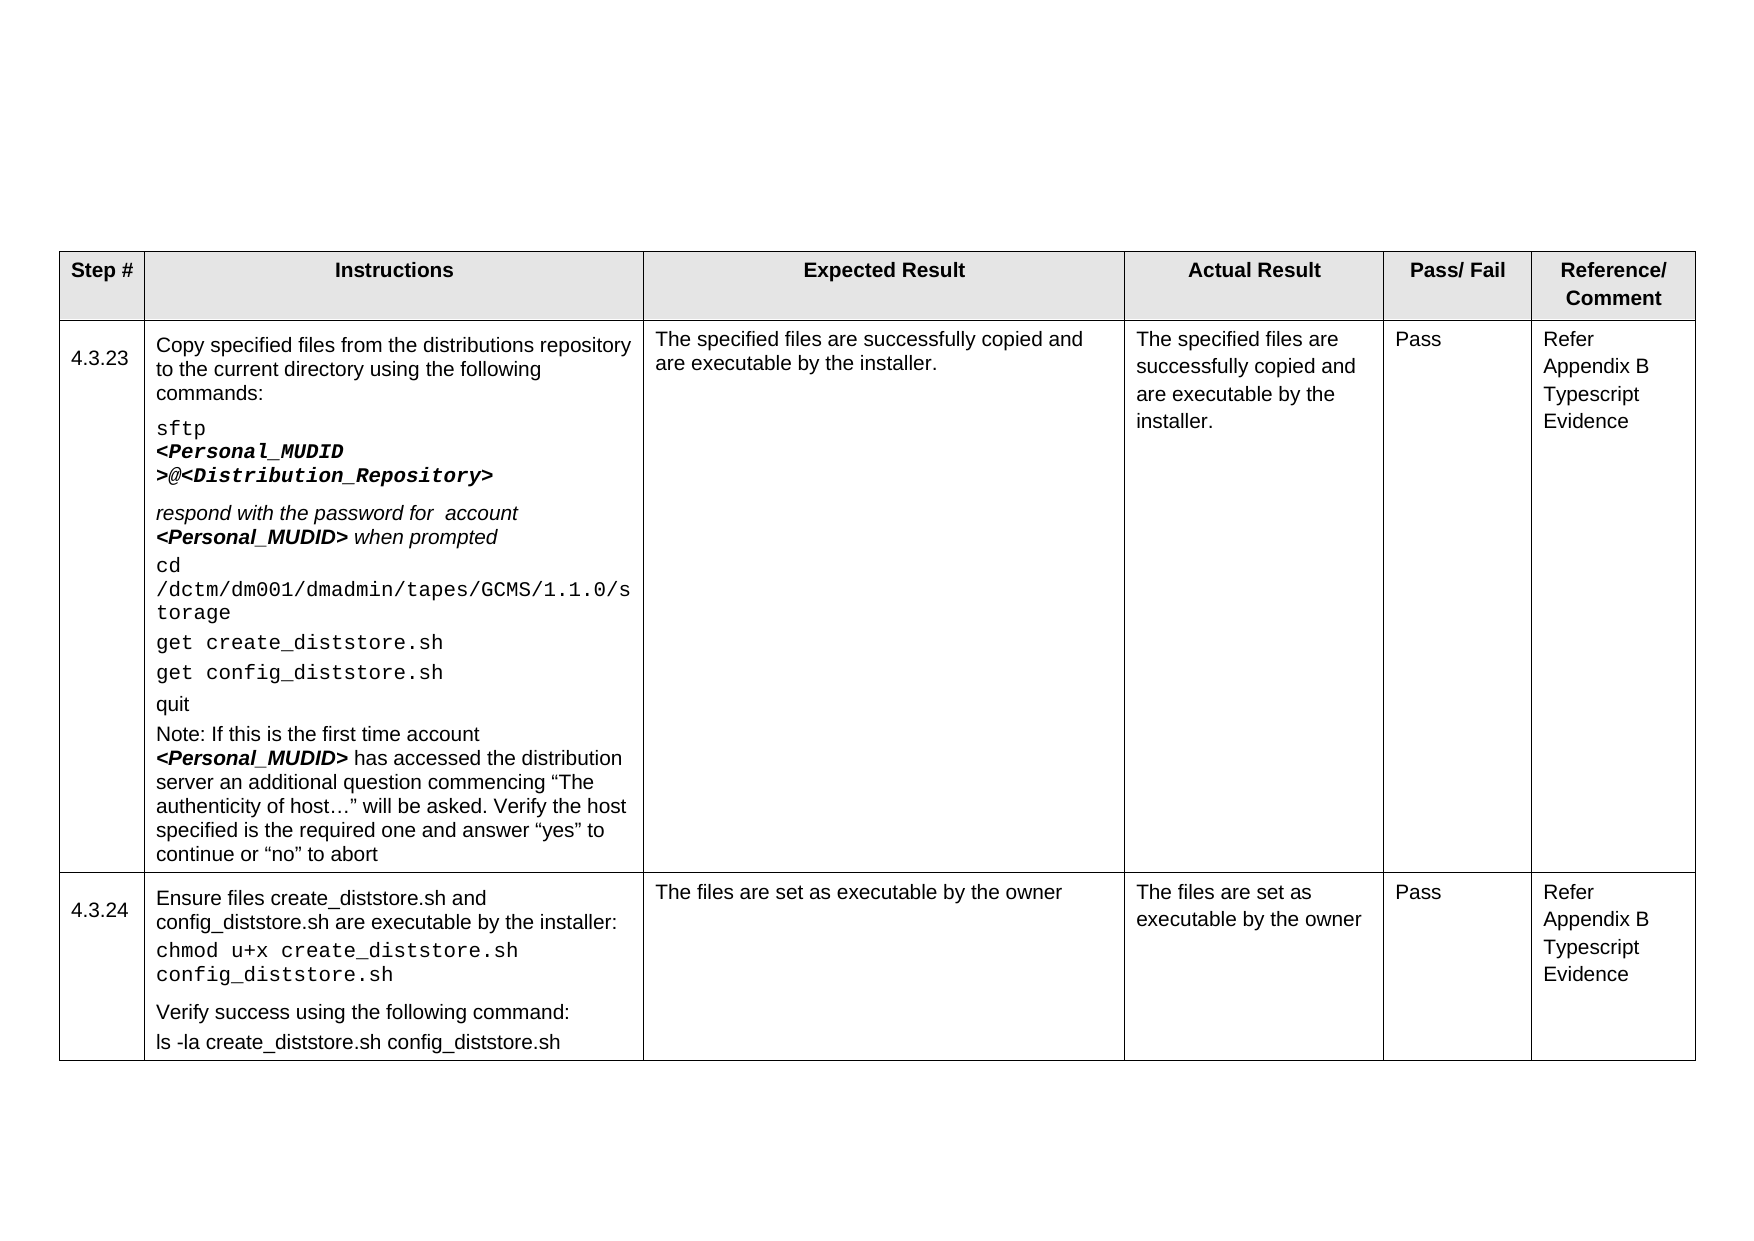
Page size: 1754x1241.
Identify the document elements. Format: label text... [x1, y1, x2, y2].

table_cell The files are set as executable by the owner [1125, 873, 1383, 1060]
table_header Instructions [145, 252, 643, 319]
table_header Reference/ Comment [1532, 252, 1695, 319]
table_cell Refer Appendix B Typescript Evidence [1532, 873, 1695, 1060]
table_cell The specified files are successfully copied and are executable by the installer. [644, 321, 1124, 872]
table_cell Pass [1384, 321, 1531, 872]
table_cell Copy specified files from the distributions repository to the current directory using the following commands: sftp <Personal_MUDID>@<Distribution_Repository> respond with the password for account <Personal_MUDID> when prompted cd /dctm/dm001/dmadmin/tapes/GCMS/1.1.0/storage get create_diststore.sh get config_diststore.sh quit Note: If this is the first time account <Personal_MUDID> has accessed the distribution server an additional question commencing “The authenticity of host…” will be asked. Verify the host specified is the required one and answer “yes” to continue or “no” to abort [145, 321, 643, 872]
table_header Expected Result [644, 252, 1124, 319]
table_cell [60, 321, 144, 872]
table_header Actual Result [1125, 252, 1383, 319]
table_cell The specified files are successfully copied and are executable by the installer. [1125, 321, 1383, 872]
table_cell Ensure files create_diststore.sh and config_diststore.sh are executable by the installer: chmod u+x create_diststore.sh config_diststore.sh Verify success using the following command: ls -la create_diststore.sh config_diststore.sh [145, 873, 643, 1060]
table_header Pass/ Fail [1384, 252, 1531, 319]
table_cell Refer Appendix B Typescript Evidence [1532, 321, 1695, 872]
table_cell Pass [1384, 873, 1531, 1060]
table_header Step # [60, 252, 144, 319]
table_cell [60, 873, 144, 1060]
table_cell The files are set as executable by the owner [644, 873, 1124, 1060]
